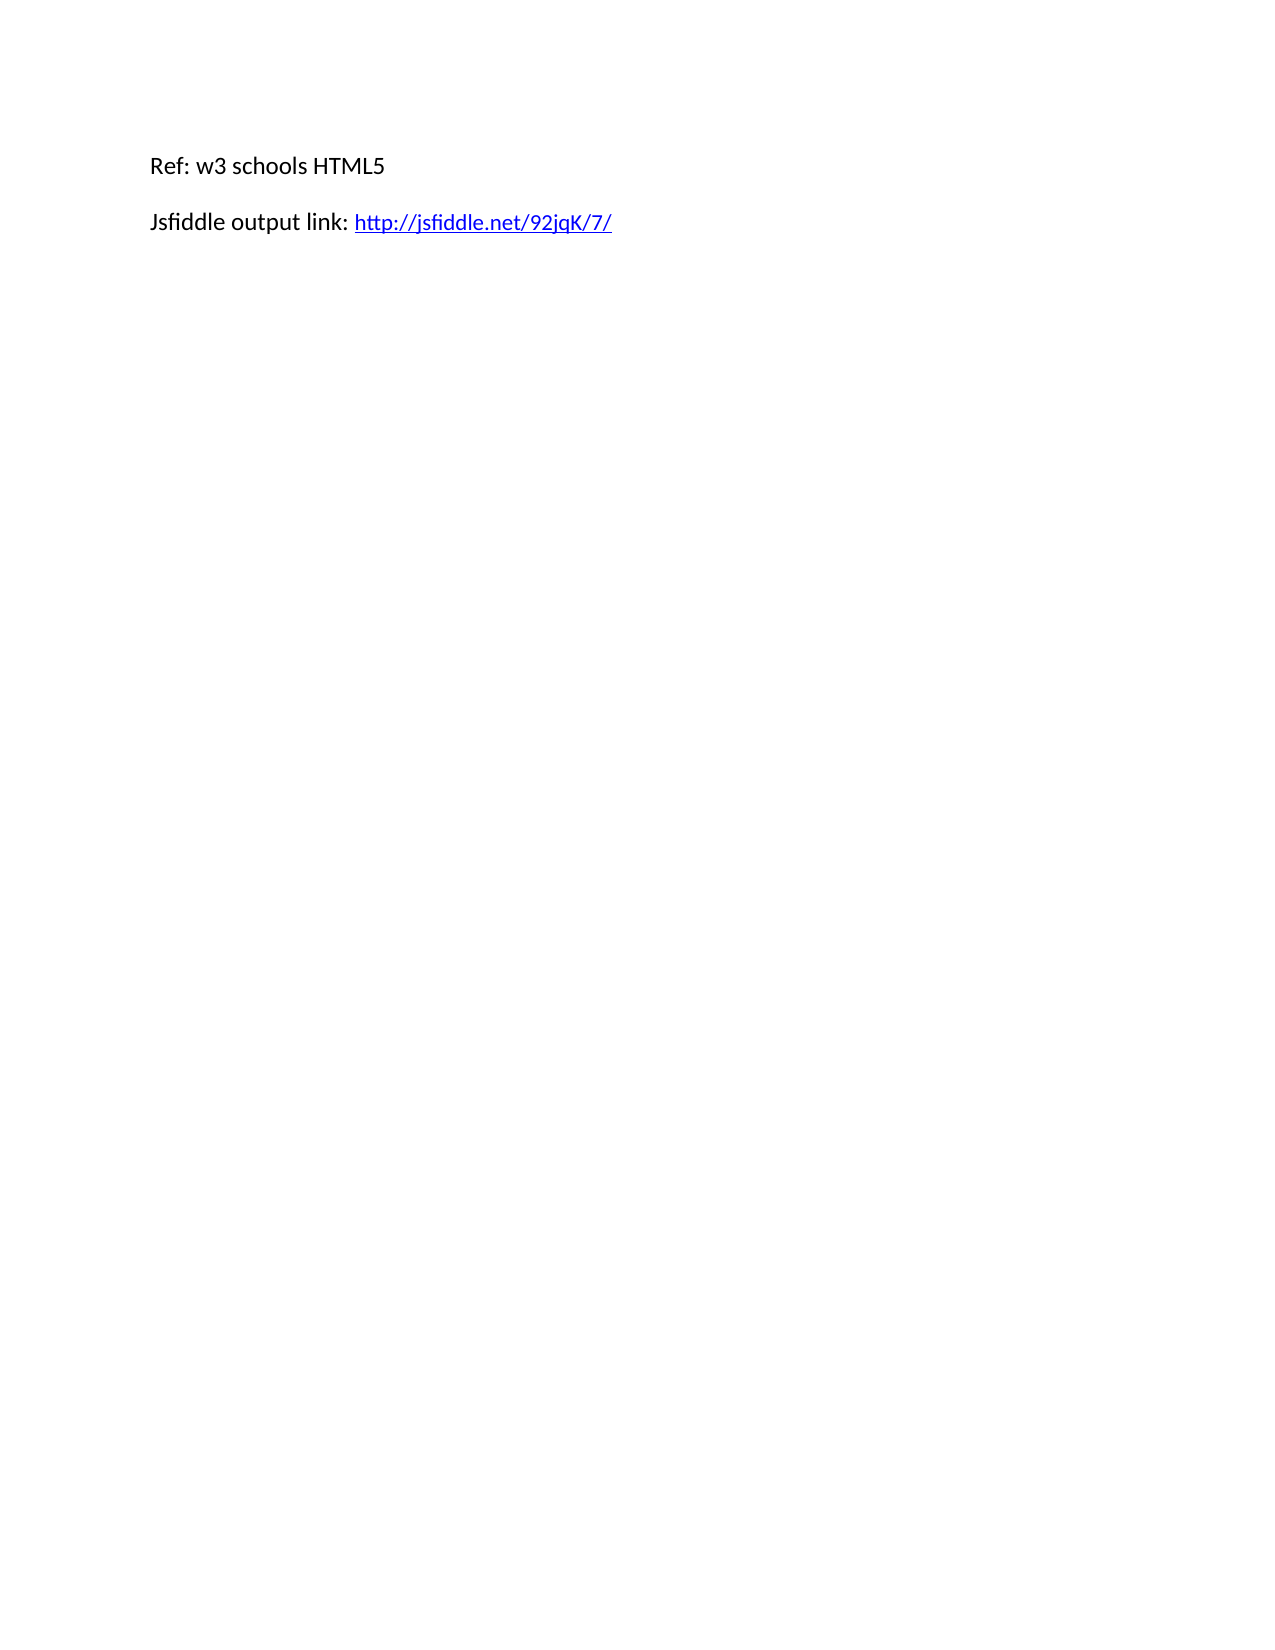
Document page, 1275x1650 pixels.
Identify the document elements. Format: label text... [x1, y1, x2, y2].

text Ref: w3 schools HTML5 [150, 150, 1125, 181]
text Jsfiddle output link: http://jsfiddle.net/92jqK/7/ [150, 206, 1125, 236]
